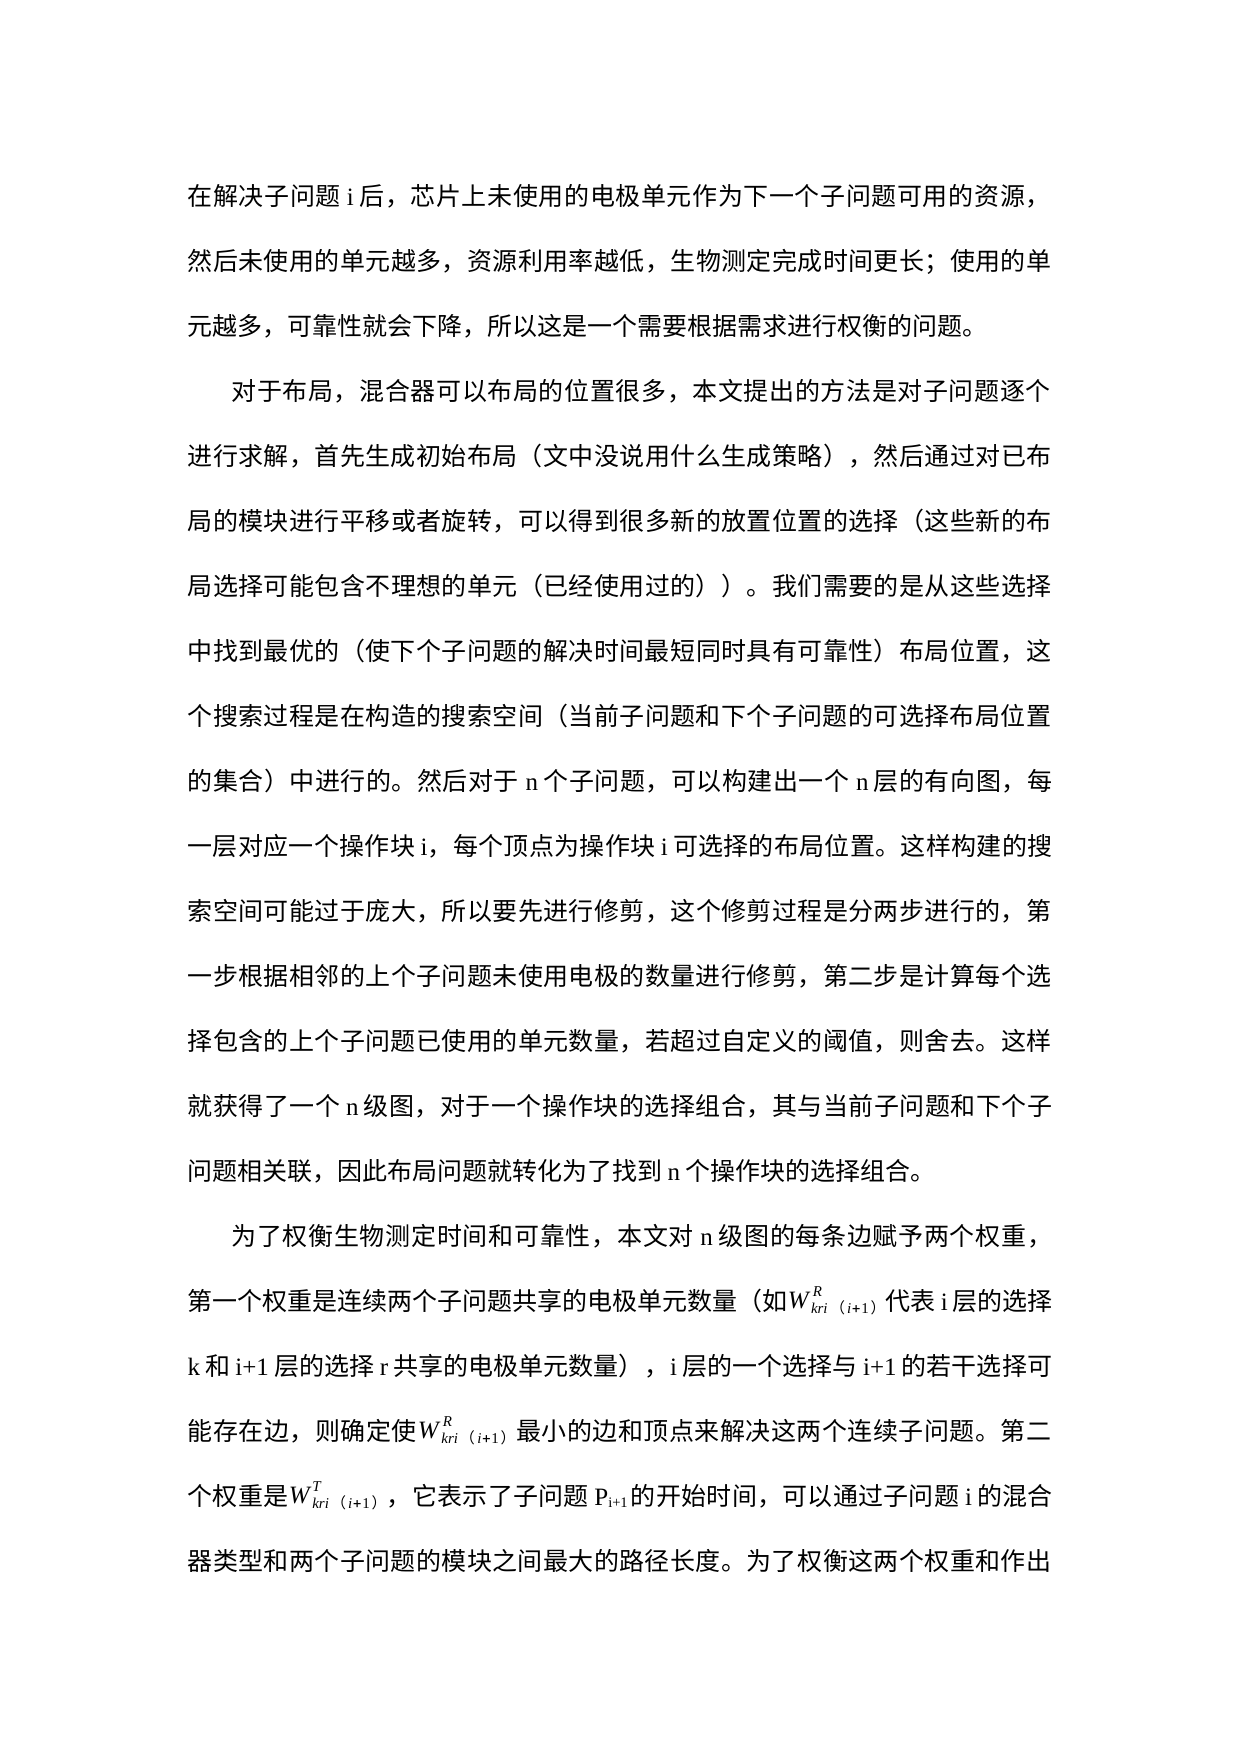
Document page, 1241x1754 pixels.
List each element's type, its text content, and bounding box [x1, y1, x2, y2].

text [187, 162, 1053, 357]
text 对于布局，混合器可以布局的位置很多，本文提出的方法是对子问题逐个进行求解，首先生成初始布局（文中没说用什么生成策略），然后通过对已布局的模块进行平移或者旋转，可以得到很多新的放置位置的选择（这些新的布局选择可能包含不理想的单元（已经使用过的））。我们需要的是从这些选择中找到最优的（使下个子问题的解决时间最短同时具有可靠性）布局位置，这个搜索过程是在构造的搜索空间（当前子问题和下个子问题的可选择布局位置的集合）中进行的。然后对于n个子问题，可以构建出一个n层的有向图，每一层对应一个操作块i，每个顶点为操作块i可选择的布局位置。这样构建的搜索空间可能过于庞大，所以要先进行修剪，这个修剪过程是分两步进行的，第一步根据相邻的上个子问题未使用电极的数量进行修剪，第二步是计算每个选择包含的上个子问题已使用的单元数量，若超过自定义的阈值，则舍去。这样就获得了一个n级图，对于一个操作块的选择组合，其与当前子问题和下个子问题相关联，因此布局问题就转化为了找到n个操作块的选择组合。 [187, 357, 1053, 1202]
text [187, 1202, 1053, 1592]
